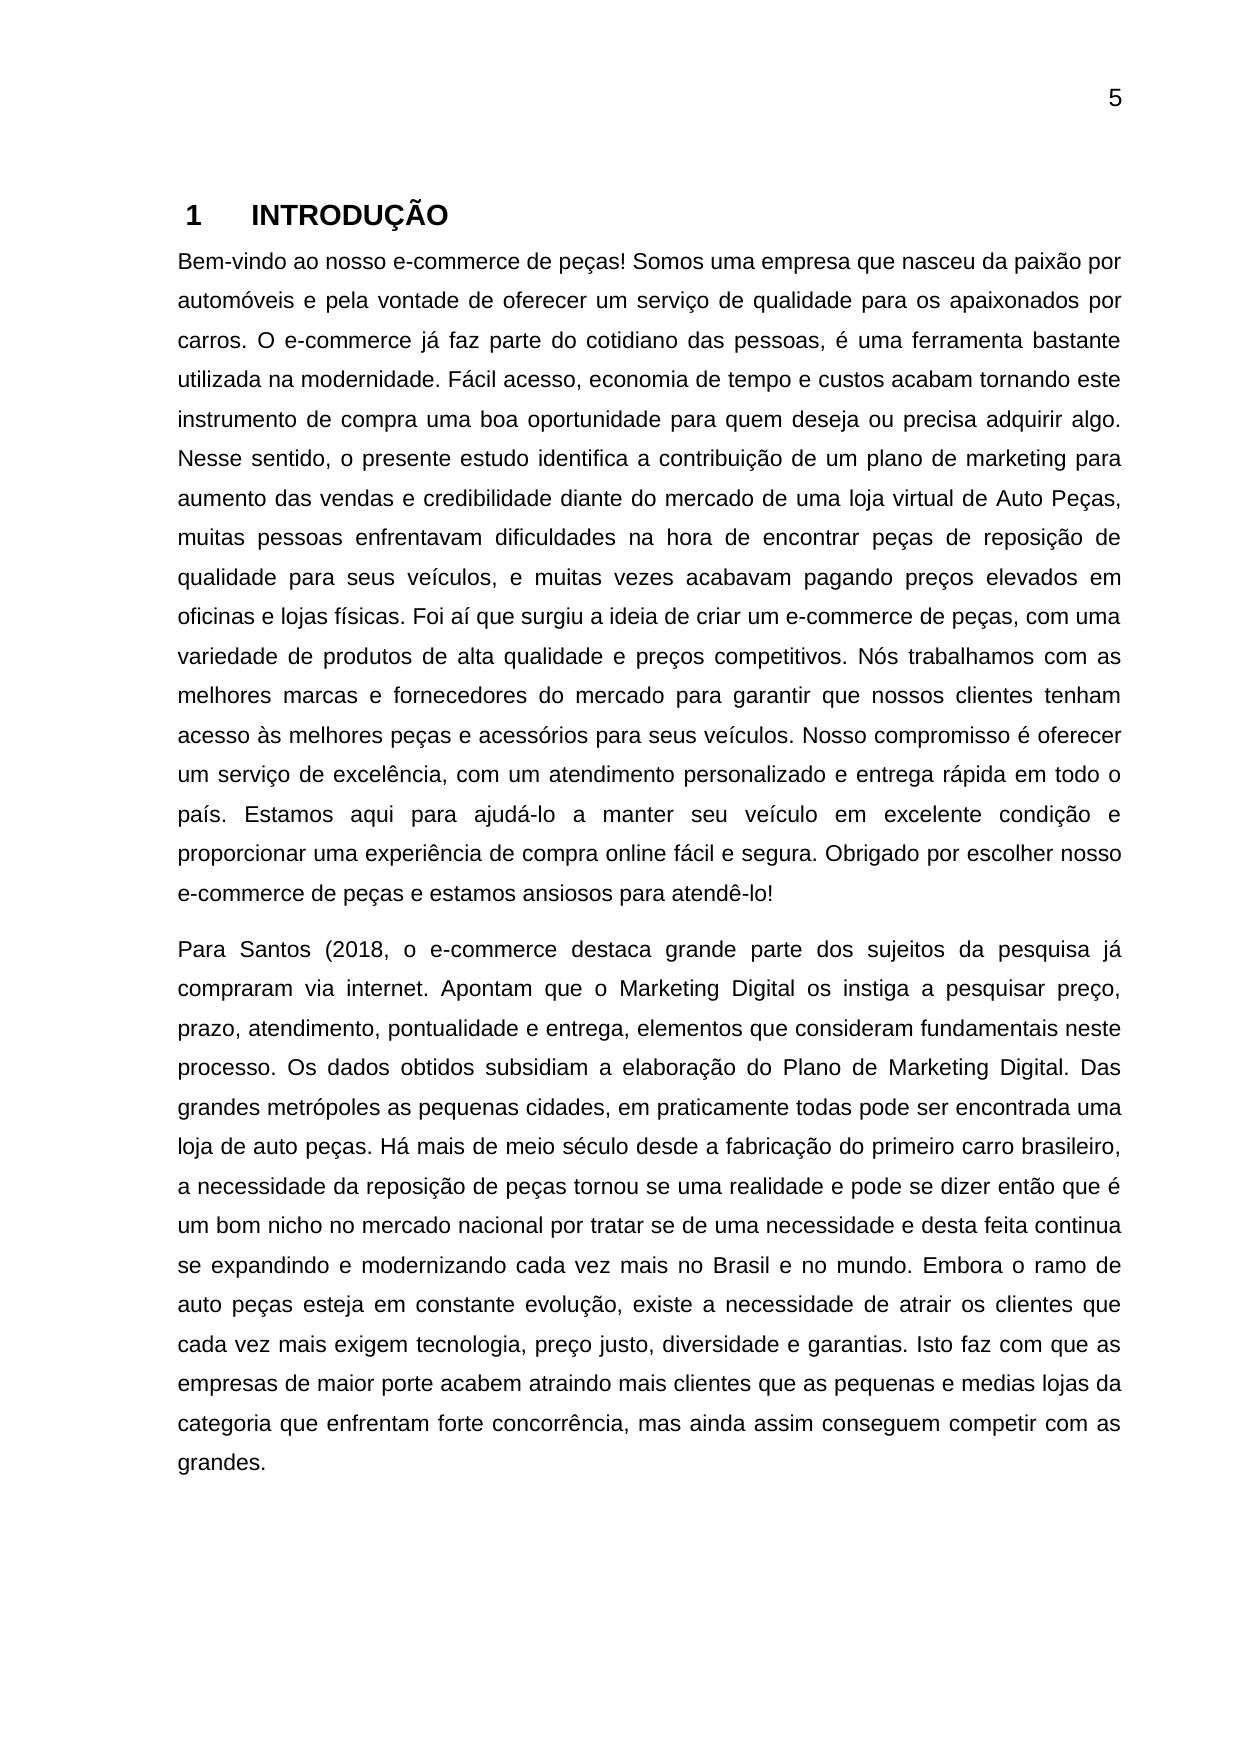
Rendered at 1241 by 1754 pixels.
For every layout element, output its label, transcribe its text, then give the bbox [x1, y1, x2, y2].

text Bem-vindo ao nosso e-commerce de peças! Somos uma empresa que nasceu da paixão por automóveis e pela vontade de oferecer um serviço de qualidade para os apaixonados por carros. O e-commerce já faz parte do cotidiano das pessoas, é uma ferramenta bastante utilizada na modernidade. Fácil acesso, economia de tempo e custos acabam tornando este instrumento de compra uma boa oportunidade para quem deseja ou precisa adquirir algo. Nesse sentido, o presente estudo identifica a contribuição de um plano de marketing para aumento das vendas e credibilidade diante do mercado de uma loja virtual de Auto Peças, muitas pessoas enfrentavam dificuldades na hora de encontrar peças de reposição de qualidade para seus veículos, e muitas vezes acabavam pagando preços elevados em oficinas e lojas físicas. Foi aí que surgiu a ideia de criar um e-commerce de peças, com uma variedade de produtos de alta qualidade e preços competitivos. Nós trabalhamos com as melhores marcas e fornecedores do mercado para garantir que nossos clientes tenham acesso às melhores peças e acessórios para seus veículos. Nosso compromisso é oferecer um serviço de excelência, com um atendimento personalizado e entrega rápida em todo o país. Estamos aqui para ajudá-lo a manter seu veículo em excelente condição e proporcionar uma experiência de compra online fácil e segura. Obrigado por escolher nosso e-commerce de peças e estamos ansiosos para atendê-lo! [177, 248, 1122, 906]
subtitle INTRODUÇÃO [177, 198, 1122, 231]
text Para Santos (2018, o e-commerce destaca grande parte dos sujeitos da pesquisa já compraram via internet. Apontam que o Marketing Digital os instiga a pesquisar preço, prazo, atendimento, pontualidade e entrega, elementos que consideram fundamentais neste processo. Os dados obtidos subsidiam a elaboração do Plano de Marketing Digital. Das grandes metrópoles as pequenas cidades, em praticamente todas pode ser encontrada uma loja de auto peças. Há mais de meio século desde a fabricação do primeiro carro brasileiro, a necessidade da reposição de peças tornou se uma realidade e pode se dizer então que é um bom nicho no mercado nacional por tratar se de uma necessidade e desta feita continua se expandindo e modernizando cada vez mais no Brasil e no mundo. Embora o ramo de auto peças esteja em constante evolução, existe a necessidade de atrair os clientes que cada vez mais exigem tecnologia, preço justo, diversidade e garantias. Isto faz com que as empresas de maior porte acabem atraindo mais clientes que as pequenas e medias lojas da categoria que enfrentam forte concorrência, mas ainda assim conseguem competir com as grandes. [177, 936, 1122, 1475]
